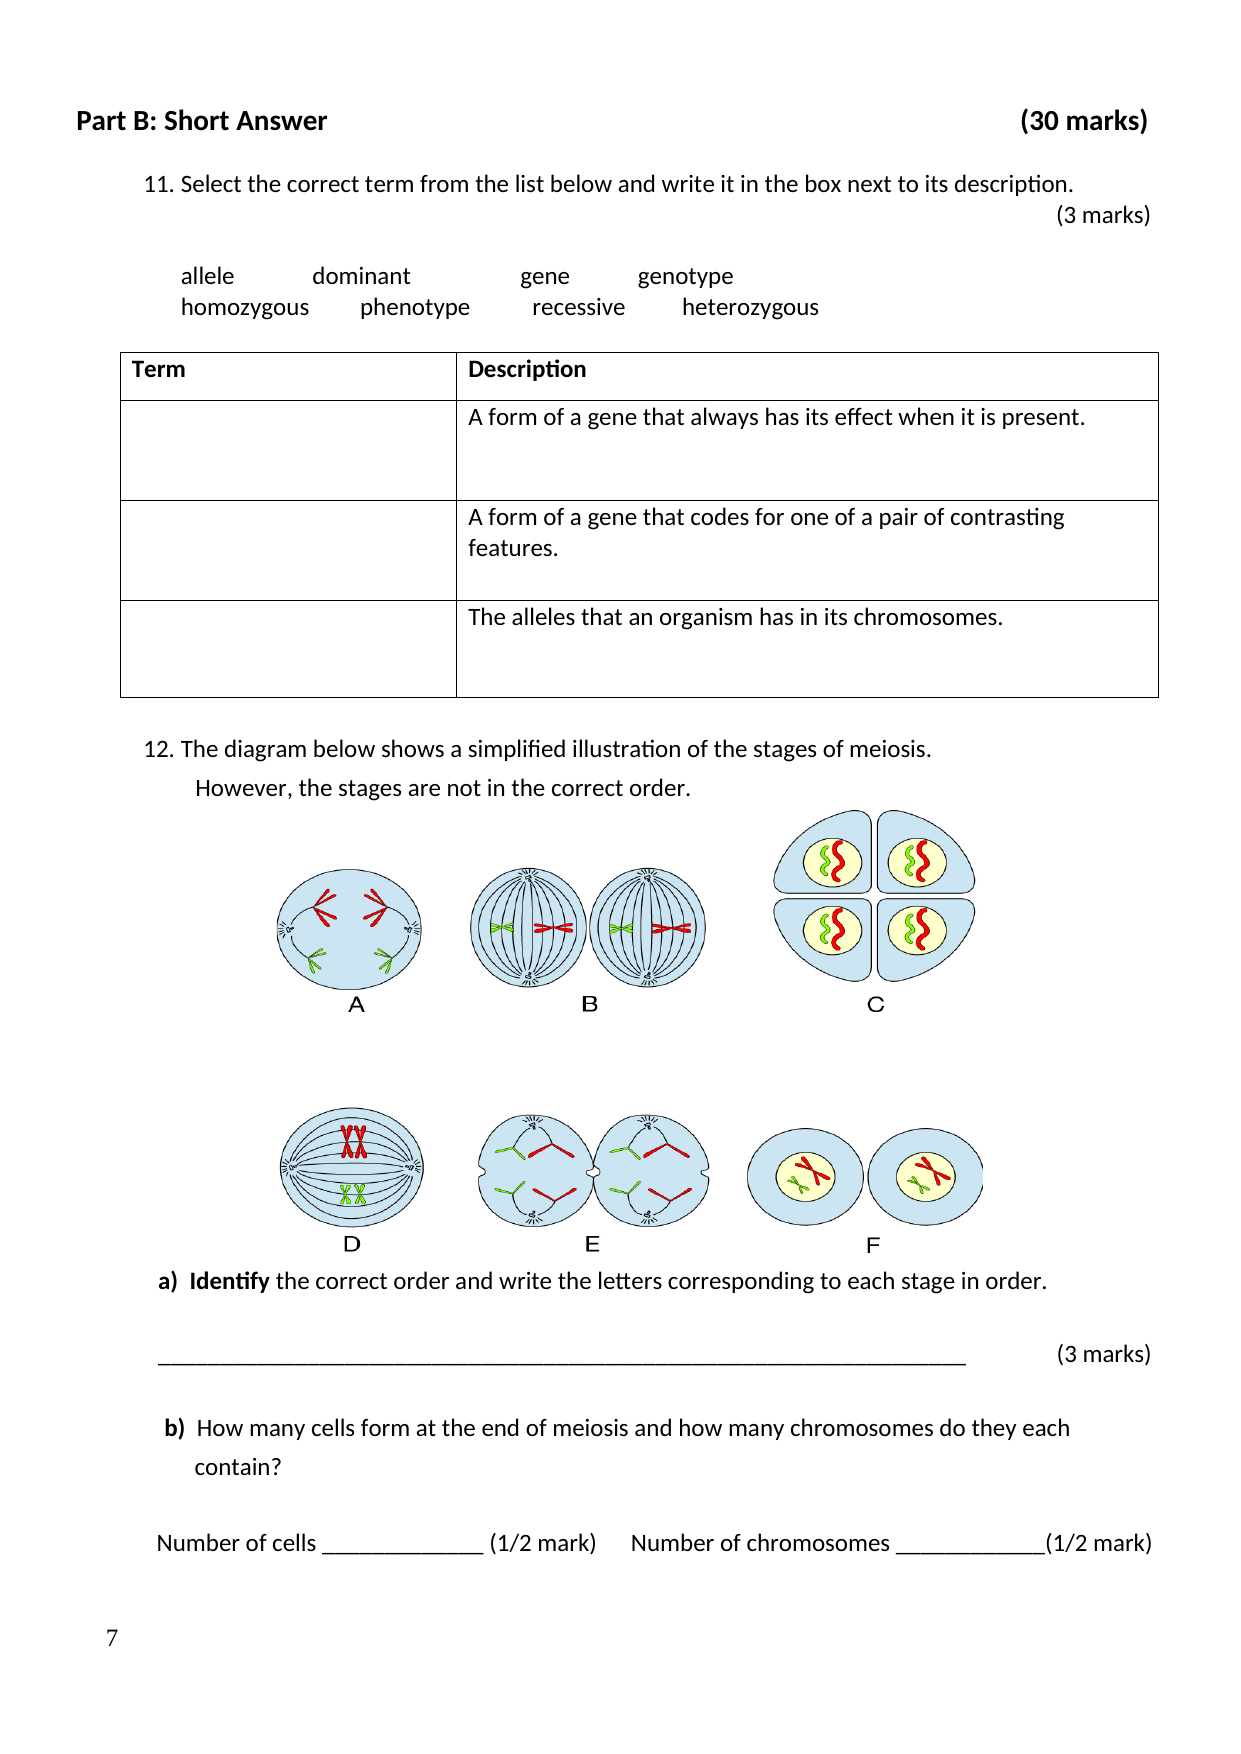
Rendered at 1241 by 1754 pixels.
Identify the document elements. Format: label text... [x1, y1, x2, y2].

list _________________________________________________________________ (3 marks) [158, 1338, 1154, 1369]
list The diagram below shows a simplified illustration of the stages of meiosis. [143, 733, 1154, 763]
table_header Description [457, 353, 1158, 400]
list b) How many cells form at the end of meiosis and how many chromosomes do they each [120, 1412, 1154, 1442]
list contain? [179, 1451, 1154, 1481]
table_cell [121, 601, 456, 697]
table_cell [121, 501, 456, 600]
picture [276, 810, 983, 1257]
list allele dominant gene genotype [181, 230, 1154, 291]
list However, the stages are not in the correct order. [150, 772, 1154, 802]
table_cell A form of a gene that always has its effect when it is present. [457, 401, 1158, 500]
table_header Term [121, 353, 456, 400]
list Number of cells _____________ (1/2 mark) Number of chromosomes ____________(1/2 mark) [106, 1527, 1154, 1557]
text Part B: Short Answer (30 marks) [76, 102, 1154, 138]
list Select the correct term from the list below and write it in the box next to its description. (3 marks) [143, 169, 1154, 230]
table_cell A form of a gene that codes for one of a pair of contrasting features. [457, 501, 1158, 600]
table_cell [121, 401, 456, 500]
table_cell The alleles that an organism has in its chromosomes. [457, 601, 1158, 697]
list homozygous phenotype recessive heterozygous [181, 291, 1154, 321]
list a) Identify the correct order and write the letters corresponding to each stage in order. [158, 1265, 1154, 1295]
